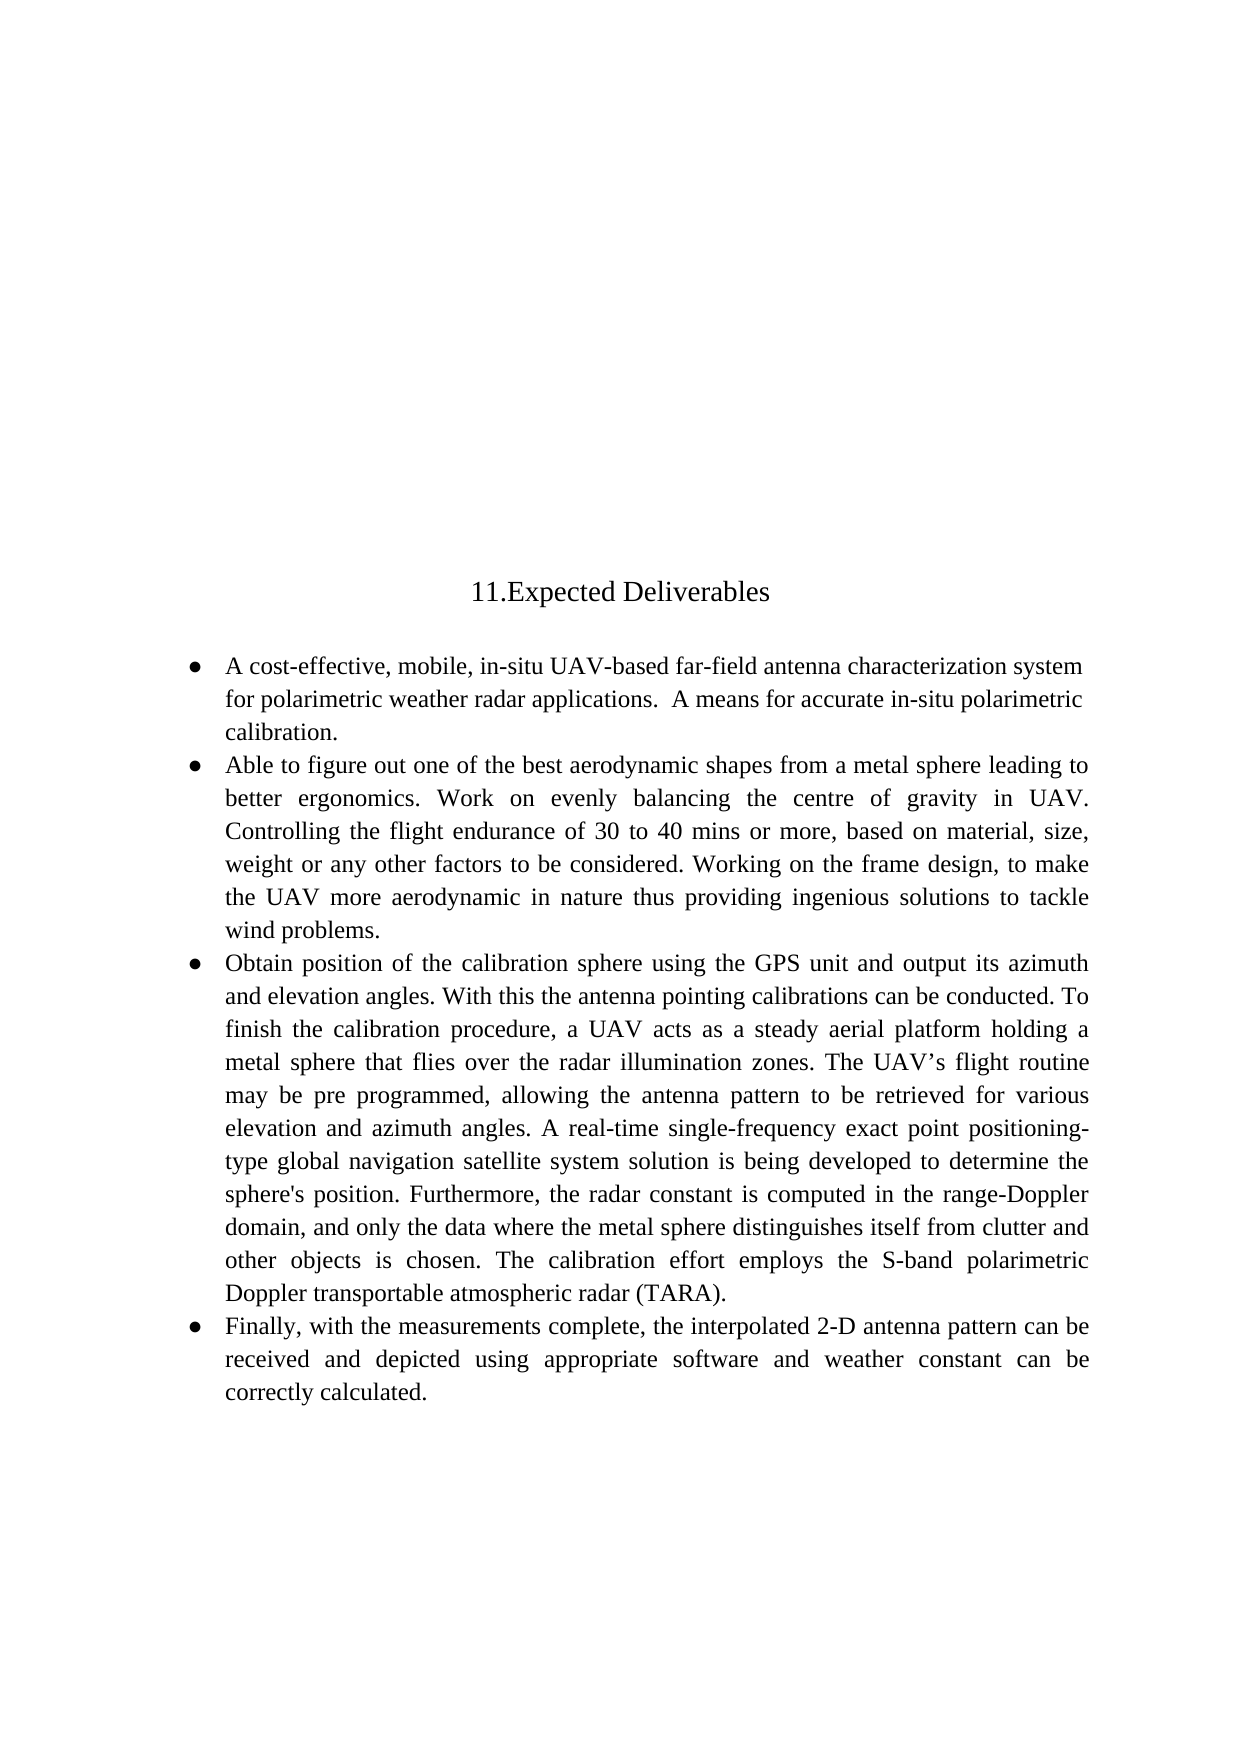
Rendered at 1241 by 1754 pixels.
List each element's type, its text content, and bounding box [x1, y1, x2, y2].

list Able to figure out one of the best aerodynamic shapes from a metal sphere leading to better ergonomics. Work on evenly balancing the centre of gravity in UAV. Controlling the flight endurance of 30 to 40 mins or more, based on material, size, weight or any other factors to be considered. Working on the frame design, to make the UAV more aerodynamic in nature thus providing ingenious solutions to tackle wind problems. [187, 750, 1090, 944]
list Finally, with the measurements complete, the interpolated 2-D antenna pattern can be received and depicted using appropriate software and weather constant can be correctly calculated. [187, 1311, 1090, 1406]
list Obtain position of the calibration sphere using the GPS unit and output its azimuth and elevation angles. With this the antenna pointing calibrations can be conducted. To finish the calibration procedure, a UAV acts as a steady aerial platform holding a metal sphere that flies over the radar illumination zones. The UAV’s flight routine may be pre programmed, allowing the antenna pattern to be retrieved for various elevation and azimuth angles. A real-time single-frequency exact point positioning-type global navigation satellite system solution is being developed to determine the sphere's position. Furthermore, the radar constant is computed in the range-Doppler domain, and only the data where the metal sphere distinguishes itself from clutter and other objects is chosen. The calibration effort employs the S-band polarimetric Doppler transportable atmospheric radar (TARA). [187, 948, 1090, 1307]
text 11.Expected Deliverables [150, 574, 1090, 607]
list A cost-effective, mobile, in-situ UAV-based far-field antenna characterization system for polarimetric weather radar applications. A means for accurate in-situ polarimetric calibration. [187, 651, 1090, 746]
